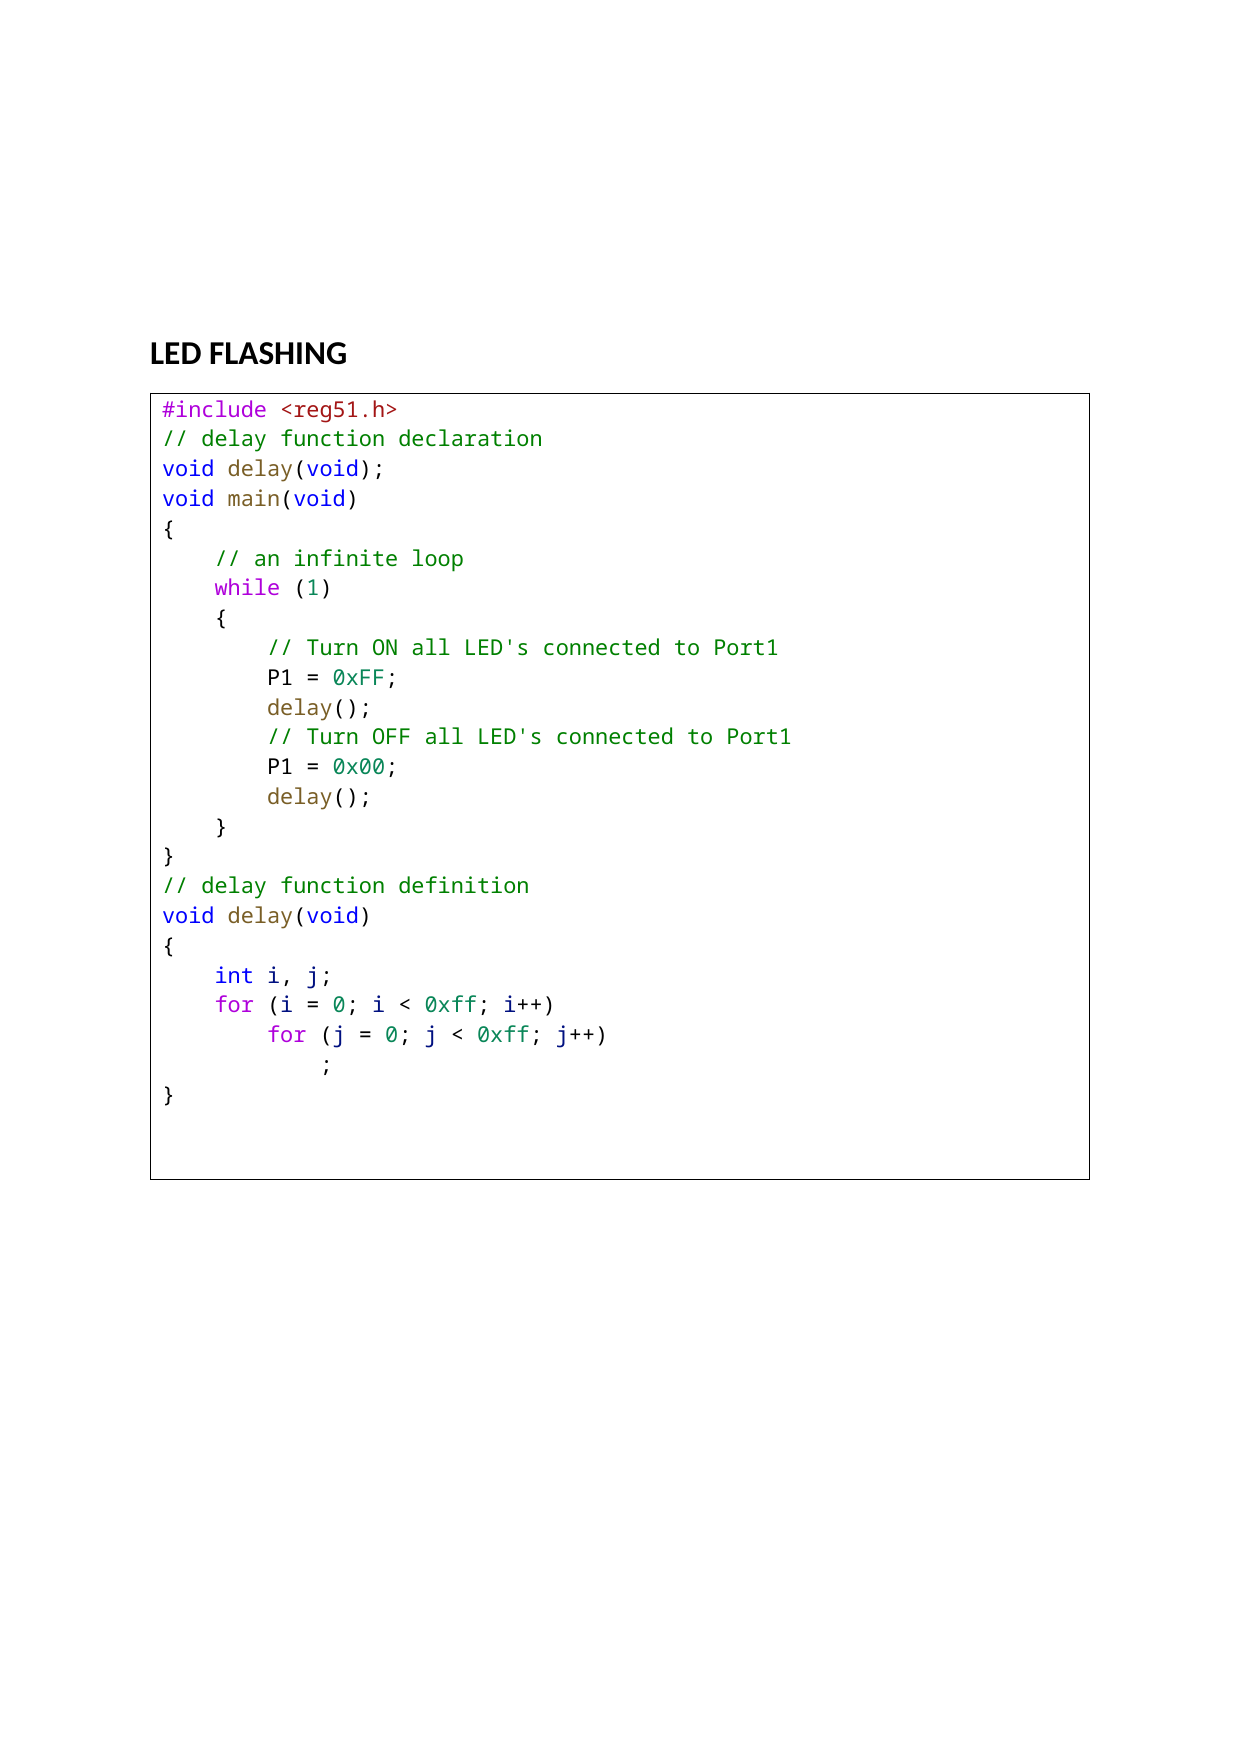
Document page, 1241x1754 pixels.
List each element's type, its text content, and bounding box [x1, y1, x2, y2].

table_header #include <reg51.h> // delay function declaration void delay(void); void main(void) { // an infinite loop while (1) { // Turn ON all LED's connected to Port1 P1 = 0xFF; delay(); // Turn OFF all LED's connected to Port1 P1 = 0x00; delay(); } } // delay function definition void delay(void) { int i, j; for (i = 0; i < 0xff; i++) for (j = 0; j < 0xff; j++) ; } [151, 394, 1089, 1179]
text LED FLASHING [150, 332, 1090, 373]
